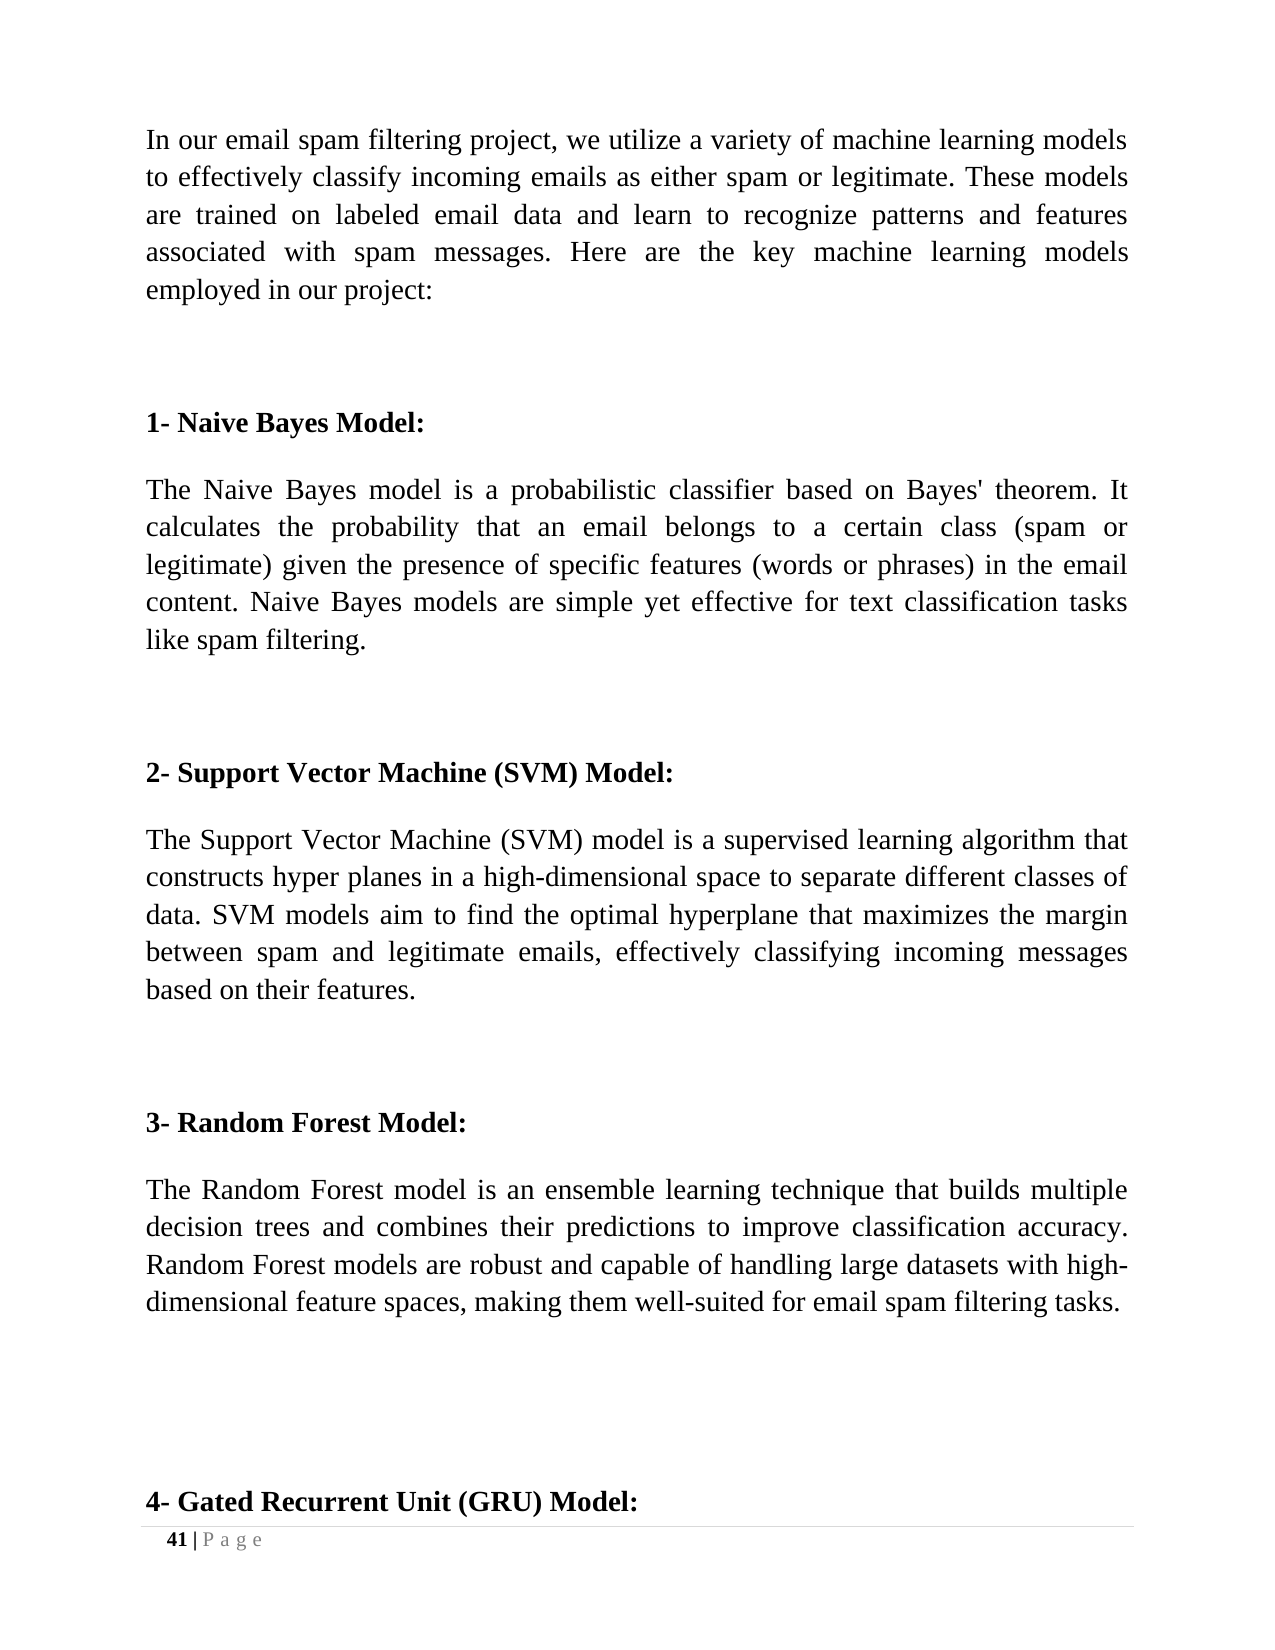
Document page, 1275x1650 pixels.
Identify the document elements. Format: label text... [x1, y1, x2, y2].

text 1- Naive Bayes Model: [146, 401, 1129, 439]
text In our email spam filtering project, we utilize a variety of machine learning models to effectively classify incoming emails as either spam or legitimate. These models are trained on labeled email data and learn to recognize patterns and features associated with spam messages. Here are the key machine learning models employed in our project: [146, 118, 1129, 306]
text 3- Random Forest Model: [146, 1101, 1129, 1139]
text 2- Support Vector Machine (SVM) Model: [146, 751, 1129, 789]
text The Naive Bayes model is a probabilistic classifier based on Bayes' theorem. It calculates the probability that an email belongs to a certain class (spam or legitimate) given the presence of specific features (words or phrases) in the email content. Naive Bayes models are simple yet effective for text classification tasks like spam filtering. [146, 468, 1129, 656]
text The Random Forest model is an ensemble learning technique that builds multiple decision trees and combines their predictions to improve classification accuracy. Random Forest models are robust and capable of handling large datasets with high-dimensional feature spaces, making them well-suited for email spam filtering tasks. [146, 1168, 1129, 1318]
text The Support Vector Machine (SVM) model is a supervised learning algorithm that constructs hyper planes in a high-dimensional space to separate different classes of data. SVM models aim to find the optimal hyperplane that maximizes the margin between spam and legitimate emails, effectively classifying incoming messages based on their features. [146, 818, 1129, 1006]
text 4- Gated Recurrent Unit (GRU) Model: [146, 1481, 1129, 1518]
